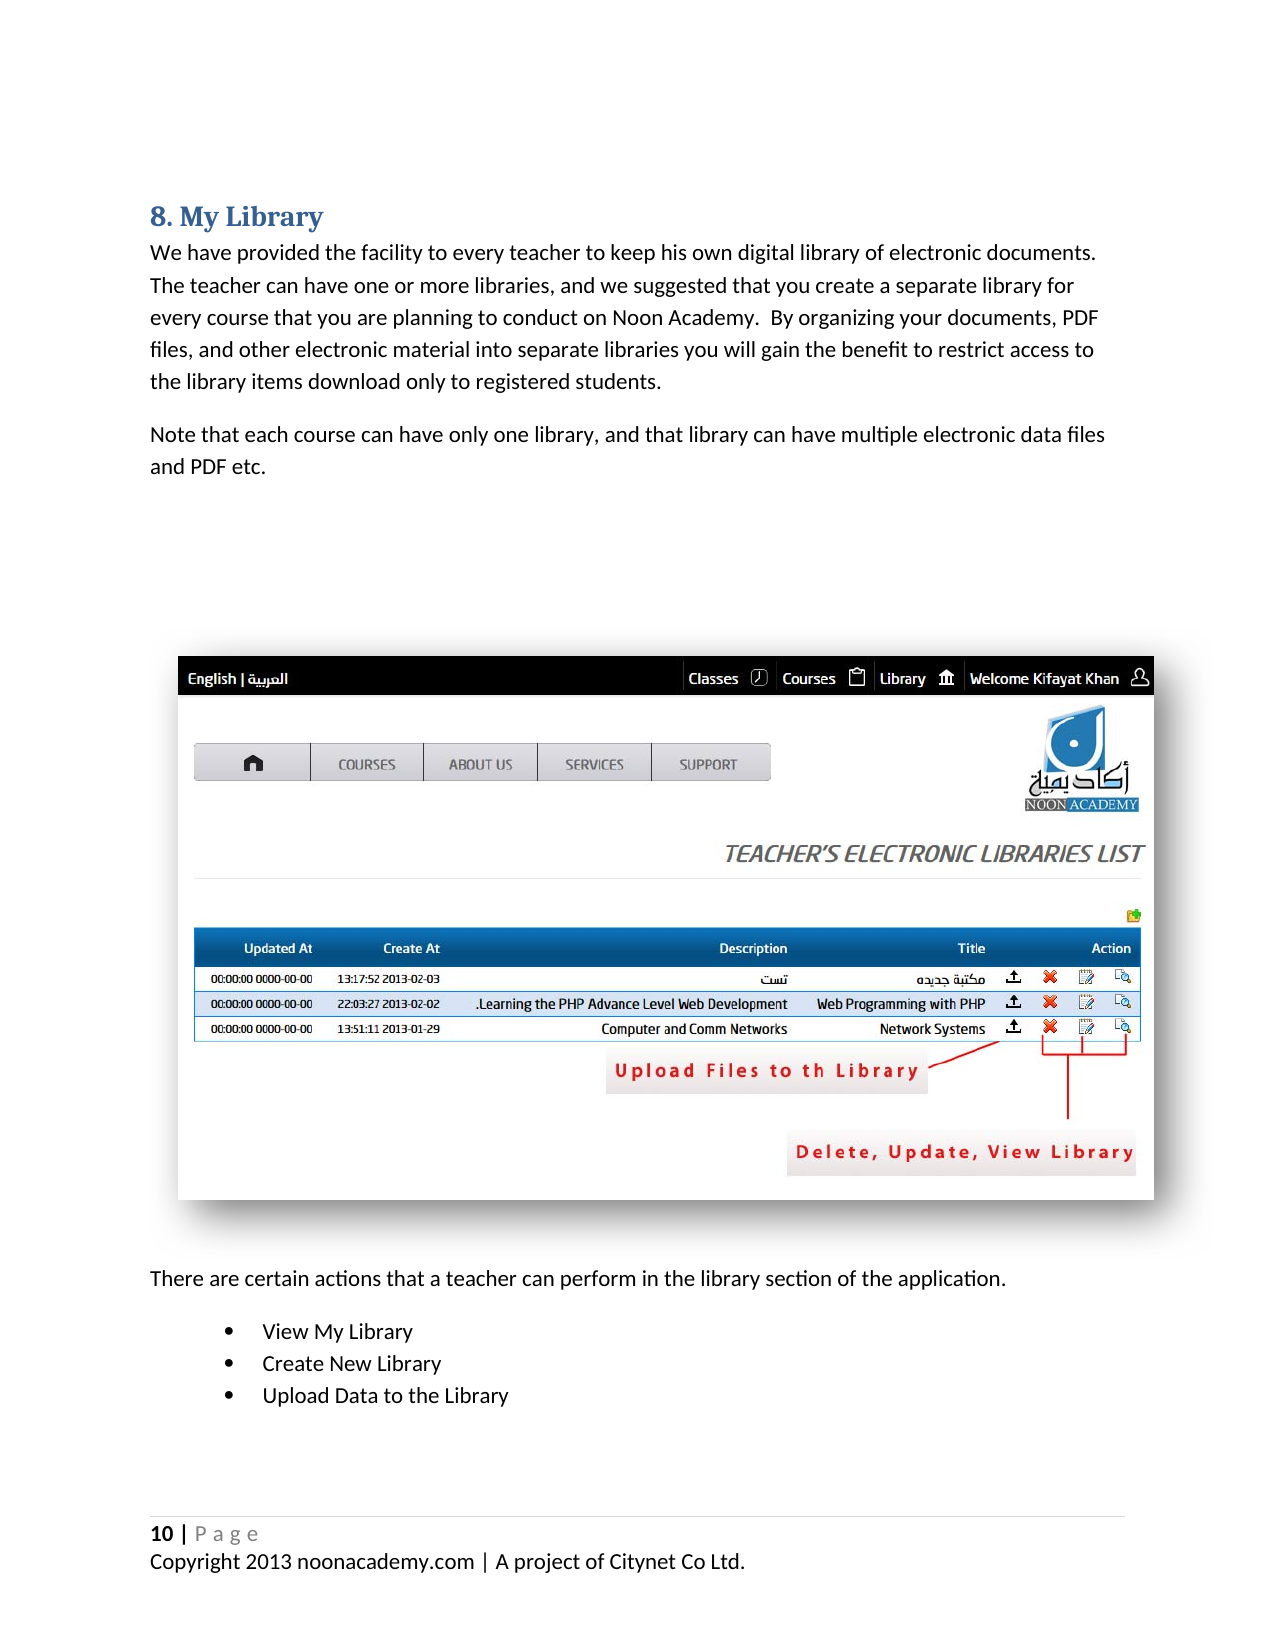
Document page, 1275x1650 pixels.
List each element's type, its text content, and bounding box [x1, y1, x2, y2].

subtitle 8. My Library [150, 200, 1125, 233]
text We have provided the facility to every teacher to keep his own digital library of electronic documents. The teacher can have one or more libraries, and we suggested that you create a separate library for every course that you are planning to conduct on Noon Academy. By organizing your documents, PDF files, and other electronic material into separate libraries you will gain the benefit to restrict access to the library items download only to registered students. [150, 238, 1125, 395]
list View My Library [225, 1317, 1125, 1345]
list Upload Data to the Library [225, 1381, 1125, 1409]
picture [178, 656, 1154, 1200]
list Create New Library [225, 1349, 1125, 1377]
text Note that each course can have only one library, and that library can have multiple electronic data files and PDF etc. [150, 420, 1125, 481]
